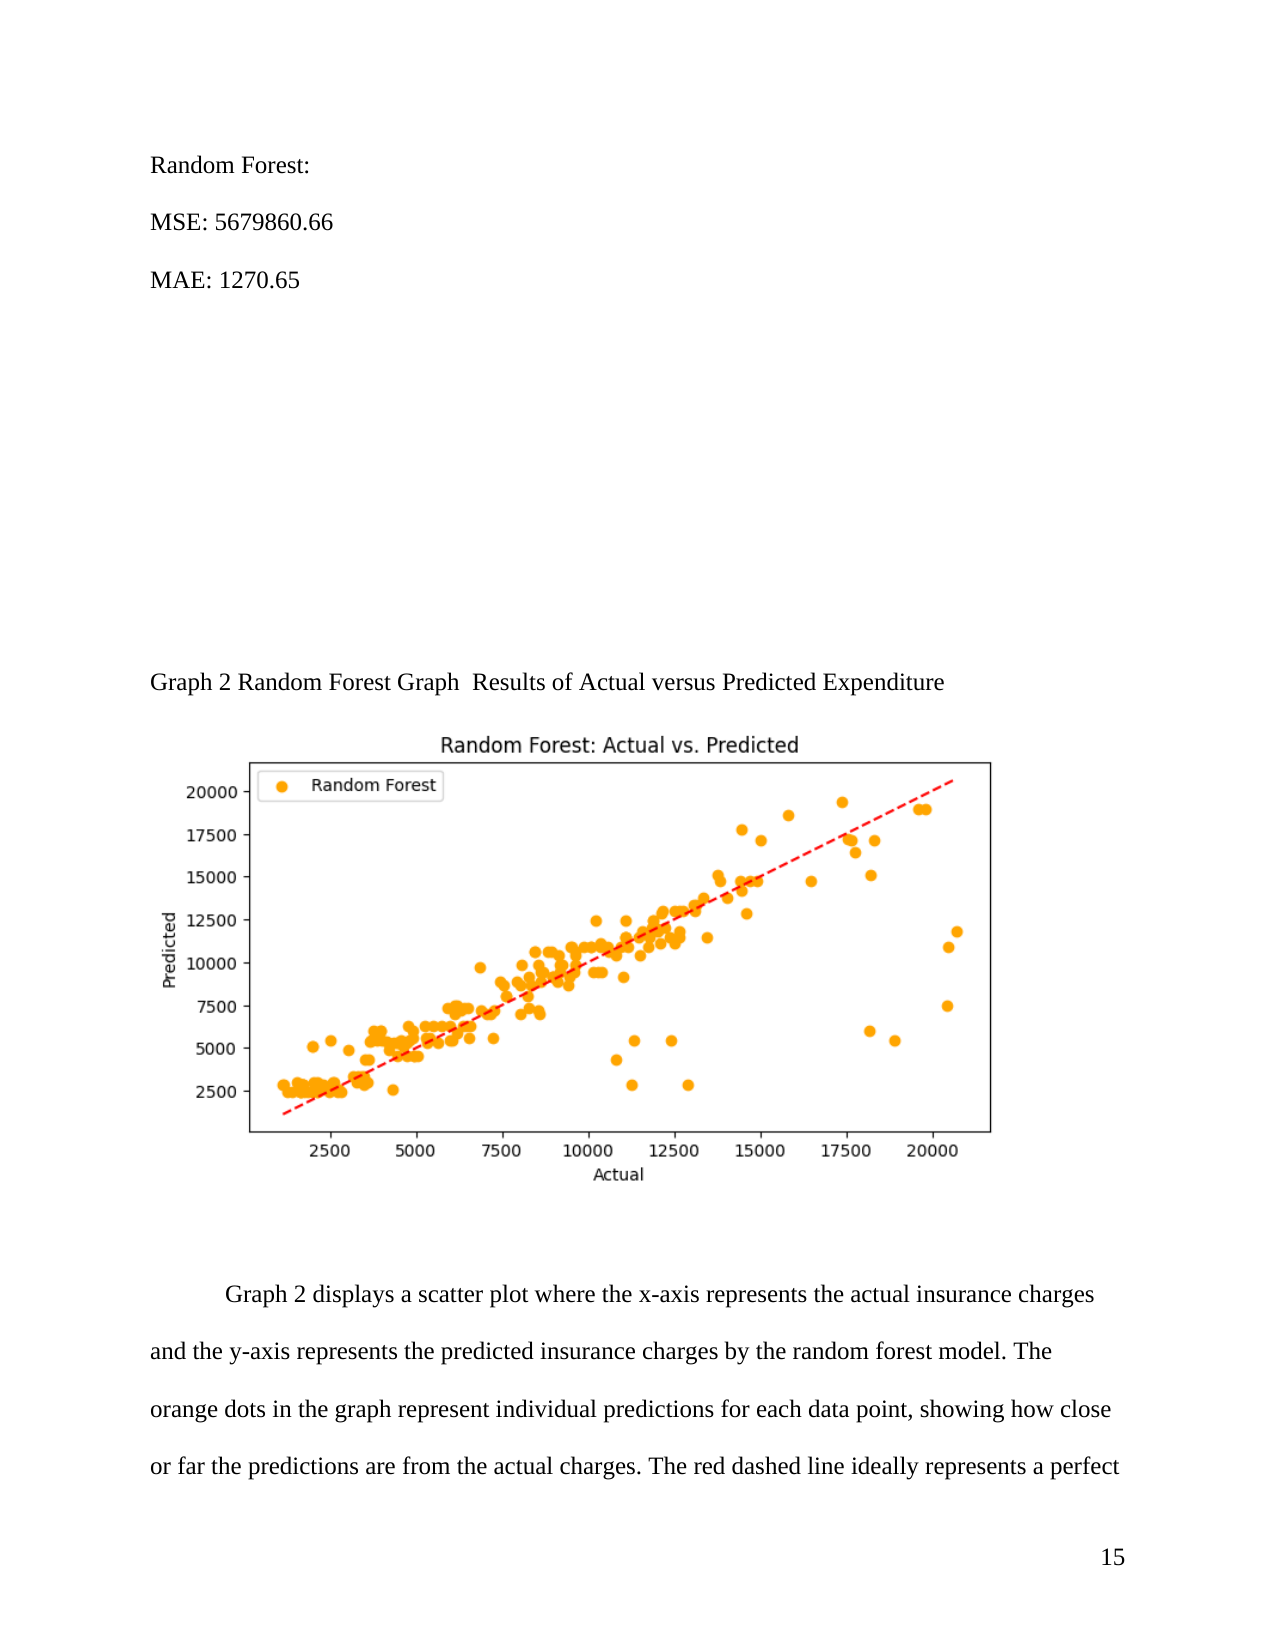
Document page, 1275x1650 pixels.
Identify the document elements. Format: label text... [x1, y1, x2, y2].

text MAE: 1270.65 [150, 265, 1125, 294]
text Graph 2 Random Forest Graph Results of Actual versus Predicted Expenditure [150, 667, 1125, 696]
picture [150, 725, 1002, 1195]
text MSE: 5679860.66 [150, 207, 1125, 236]
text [150, 1279, 1125, 1480]
text Random Forest: [150, 150, 1125, 179]
